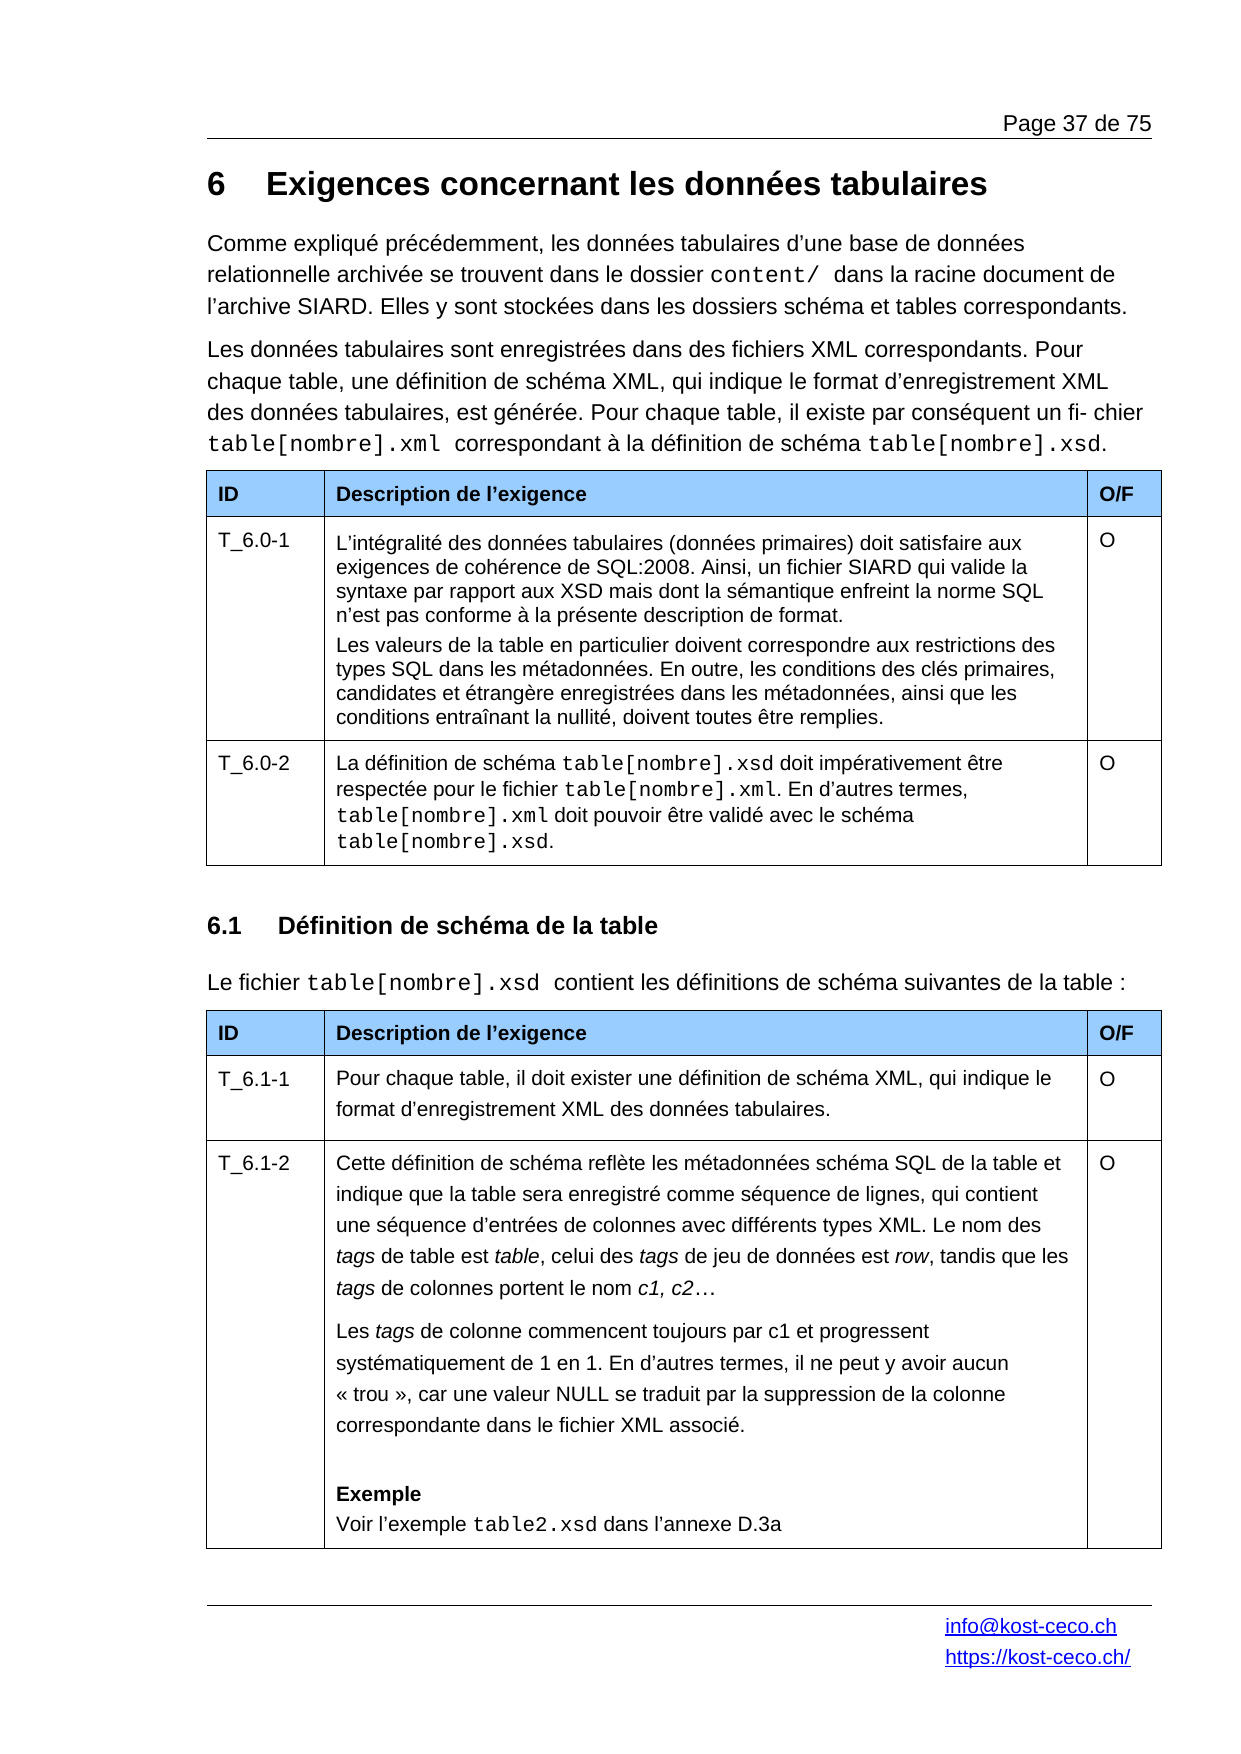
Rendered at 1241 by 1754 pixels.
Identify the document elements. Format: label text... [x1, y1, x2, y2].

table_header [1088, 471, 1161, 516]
text Les données tabulaires sont enregistrées dans des fichiers XML correspondants. Pour chaque table, une définition de schéma XML, qui indique le format d’enregistrement XML des données tabulaires, est générée. Pour chaque table, il existe par conséquent un fi- chier table[nombre].xml correspondant à la définition de schéma table[nombre].xsd. [207, 333, 1152, 458]
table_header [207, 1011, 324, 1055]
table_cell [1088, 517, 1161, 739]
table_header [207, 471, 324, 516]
text Le fichier table[nombre].xsd contient les définitions de schéma suivantes de la table : [207, 966, 1152, 997]
subtitle Exigences concernant les données tabulaires [207, 170, 1152, 202]
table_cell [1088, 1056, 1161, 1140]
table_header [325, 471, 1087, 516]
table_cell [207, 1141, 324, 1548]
subtitle Définition de schéma de la table [207, 909, 1152, 941]
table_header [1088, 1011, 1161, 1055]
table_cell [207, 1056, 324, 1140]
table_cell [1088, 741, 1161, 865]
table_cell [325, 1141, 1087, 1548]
text Comme expliqué précédemment, les données tabulaires d’une base de données relationnelle archivée se trouvent dans le dossier content/ dans la racine document de l’archive SIARD. Elles y sont stockées dans les dossiers schéma et tables correspondants. [207, 227, 1152, 320]
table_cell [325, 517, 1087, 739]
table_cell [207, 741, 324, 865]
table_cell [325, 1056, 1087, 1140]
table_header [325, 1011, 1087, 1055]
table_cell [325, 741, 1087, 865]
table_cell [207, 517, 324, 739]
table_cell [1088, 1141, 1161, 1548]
